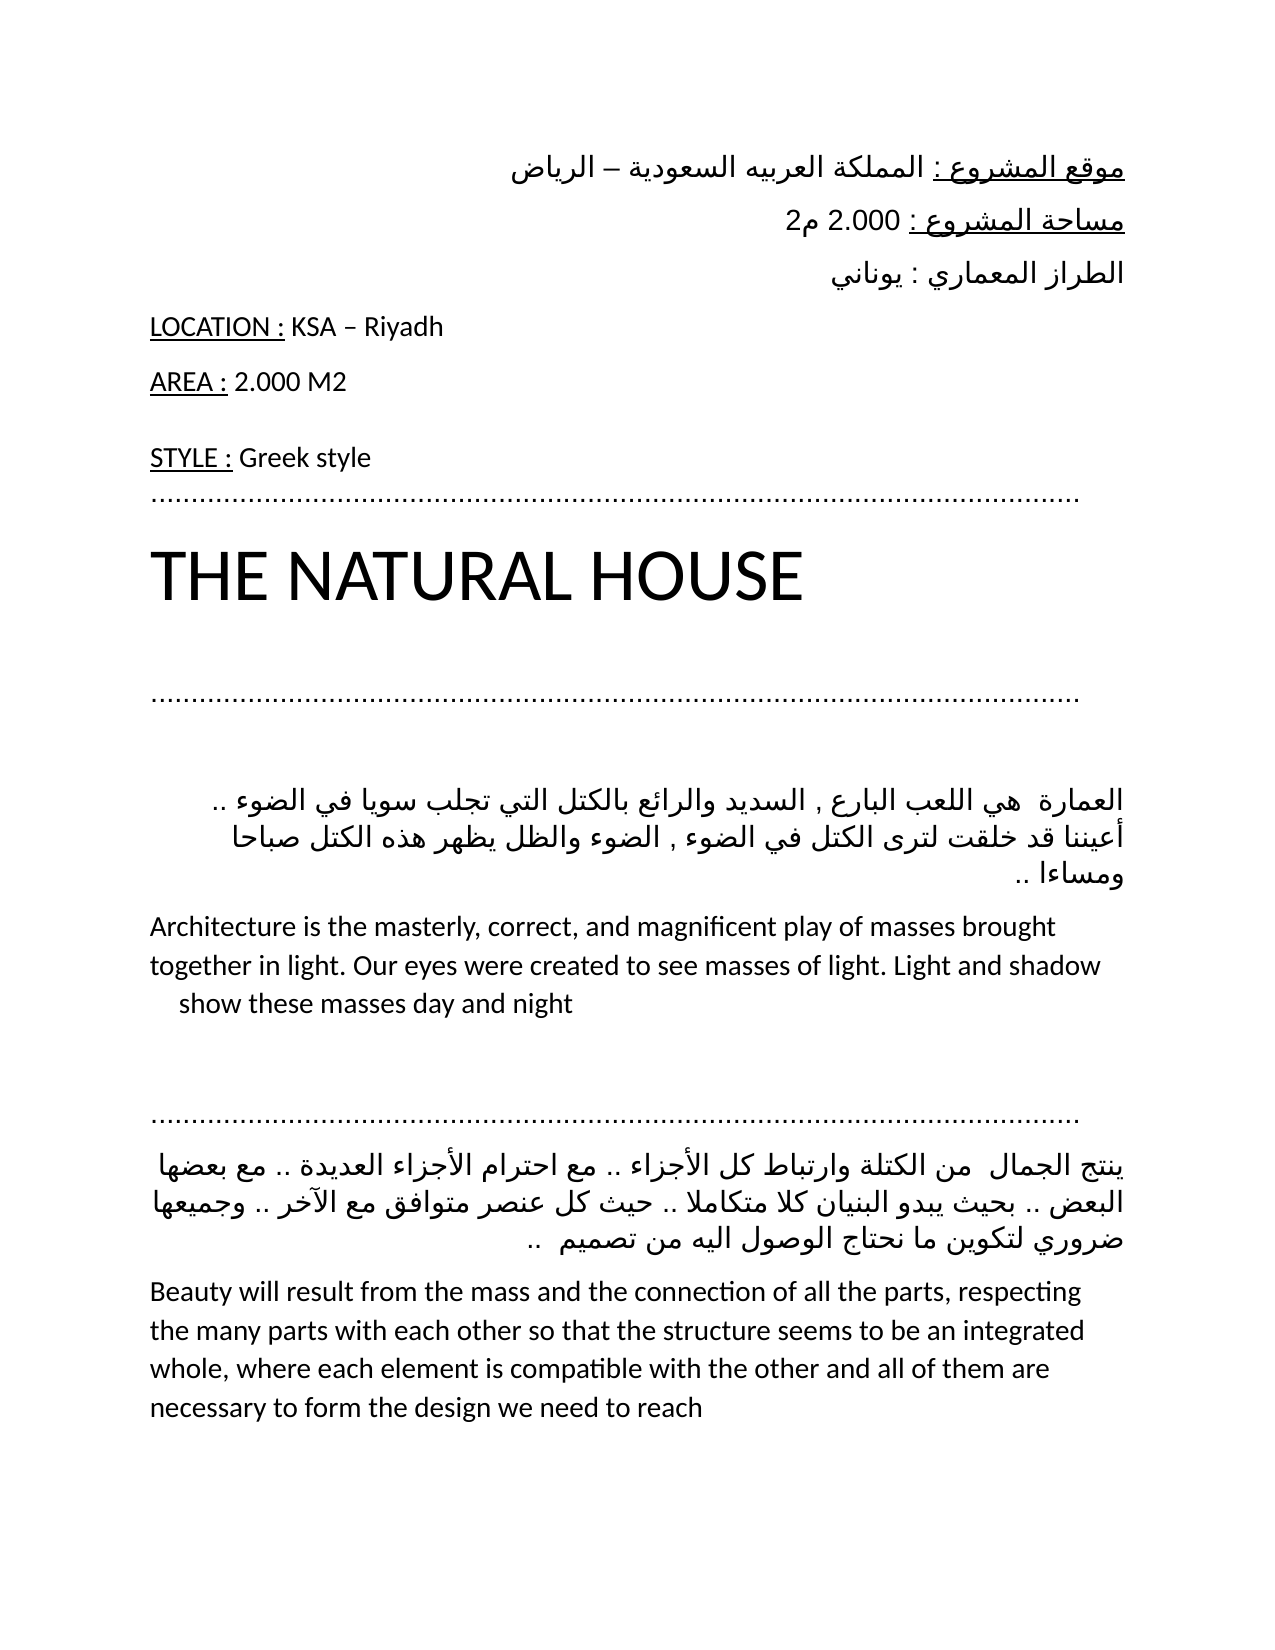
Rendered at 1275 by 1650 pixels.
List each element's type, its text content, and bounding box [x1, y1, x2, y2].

text مساحة المشروع : 2.000 م2 [150, 203, 1125, 236]
text THE NATURAL HOUSE [150, 528, 1125, 619]
text ................................................................................................................... [150, 676, 1125, 709]
text موقع المشروع : المملكة العربيه السعودية – الرياض [150, 150, 1125, 183]
text العمارة هي اللعب البارع , السديد والرائع بالكتل التي تجلب سويا في الضوء .. أعيننا قد خلقت لترى الكتل في الضوء , الضوء والظل يظهر هذه الكتل صباحا ومساءا .. [150, 783, 1125, 889]
text LOCATION : KSA – Riyadh [150, 308, 1125, 344]
text ................................................................................................................... [150, 1096, 1125, 1129]
text ينتج الجمال من الكتلة وارتباط كل الأجزاء .. مع احترام الأجزاء العديدة .. مع بعضها البعض .. بحيث يبدو البنيان كلا متكاملا .. حيث كل عنصر متوافق مع الآخر .. وجميعها ضروري لتكوين ما نحتاج الوصول اليه من تصميم .. [150, 1148, 1125, 1254]
text Architecture is the masterly, correct, and magnificent play of masses brought together in light. Our eyes were created to see masses of light. Light and shadow show these masses day and night [150, 908, 1125, 1021]
text STYLE : Greek style [150, 419, 1125, 475]
text الطراز المعماري : يوناني [150, 256, 1125, 289]
text AREA : 2.000 M2 [150, 363, 1125, 399]
text Beauty will result from the mass and the connection of all the parts, respecting the many parts with each other so that the structure seems to be an integrated whole, where each element is compatible with the other and all of them are necessary to form the design we need to reach [150, 1273, 1125, 1424]
text ................................................................................................................... [150, 475, 1125, 508]
